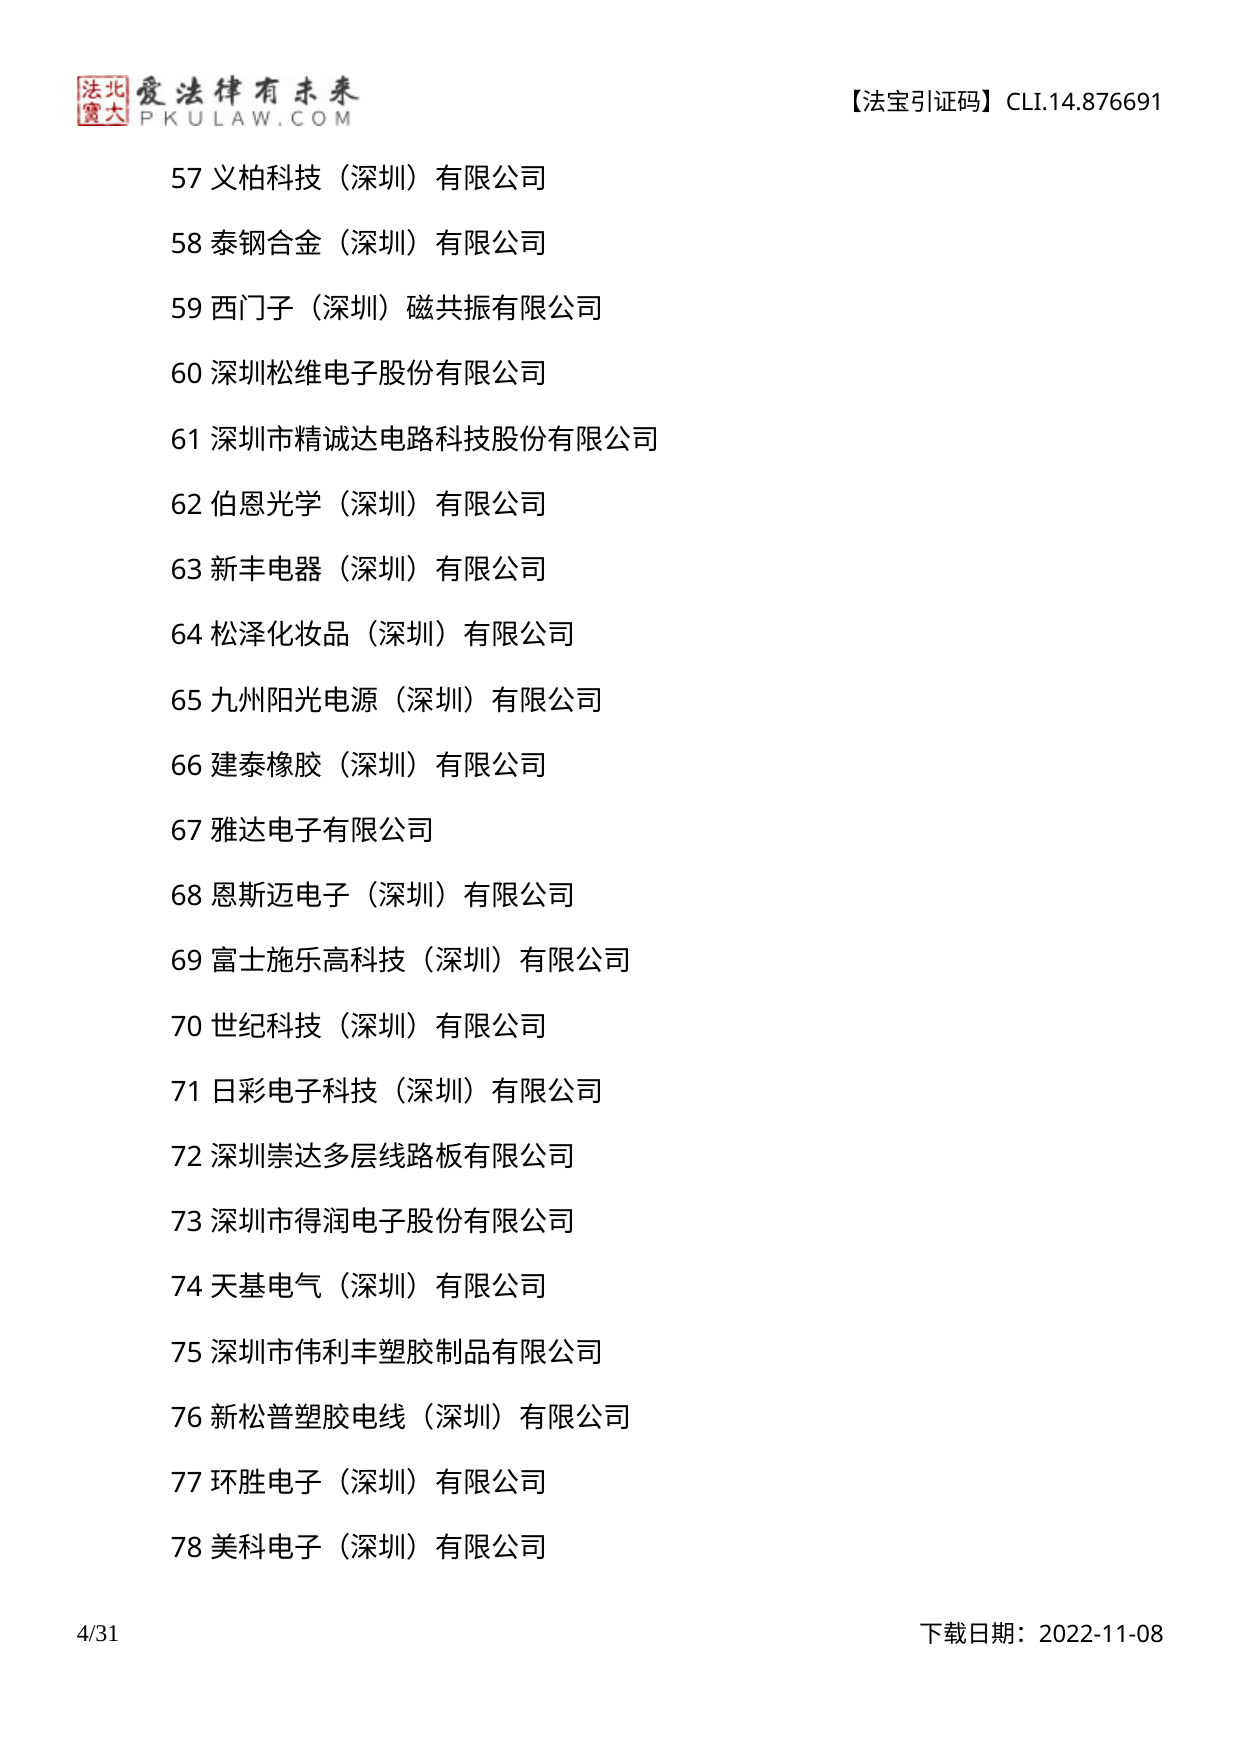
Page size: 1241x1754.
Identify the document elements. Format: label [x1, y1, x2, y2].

text [114, 156, 1126, 1566]
picture [76, 75, 361, 126]
